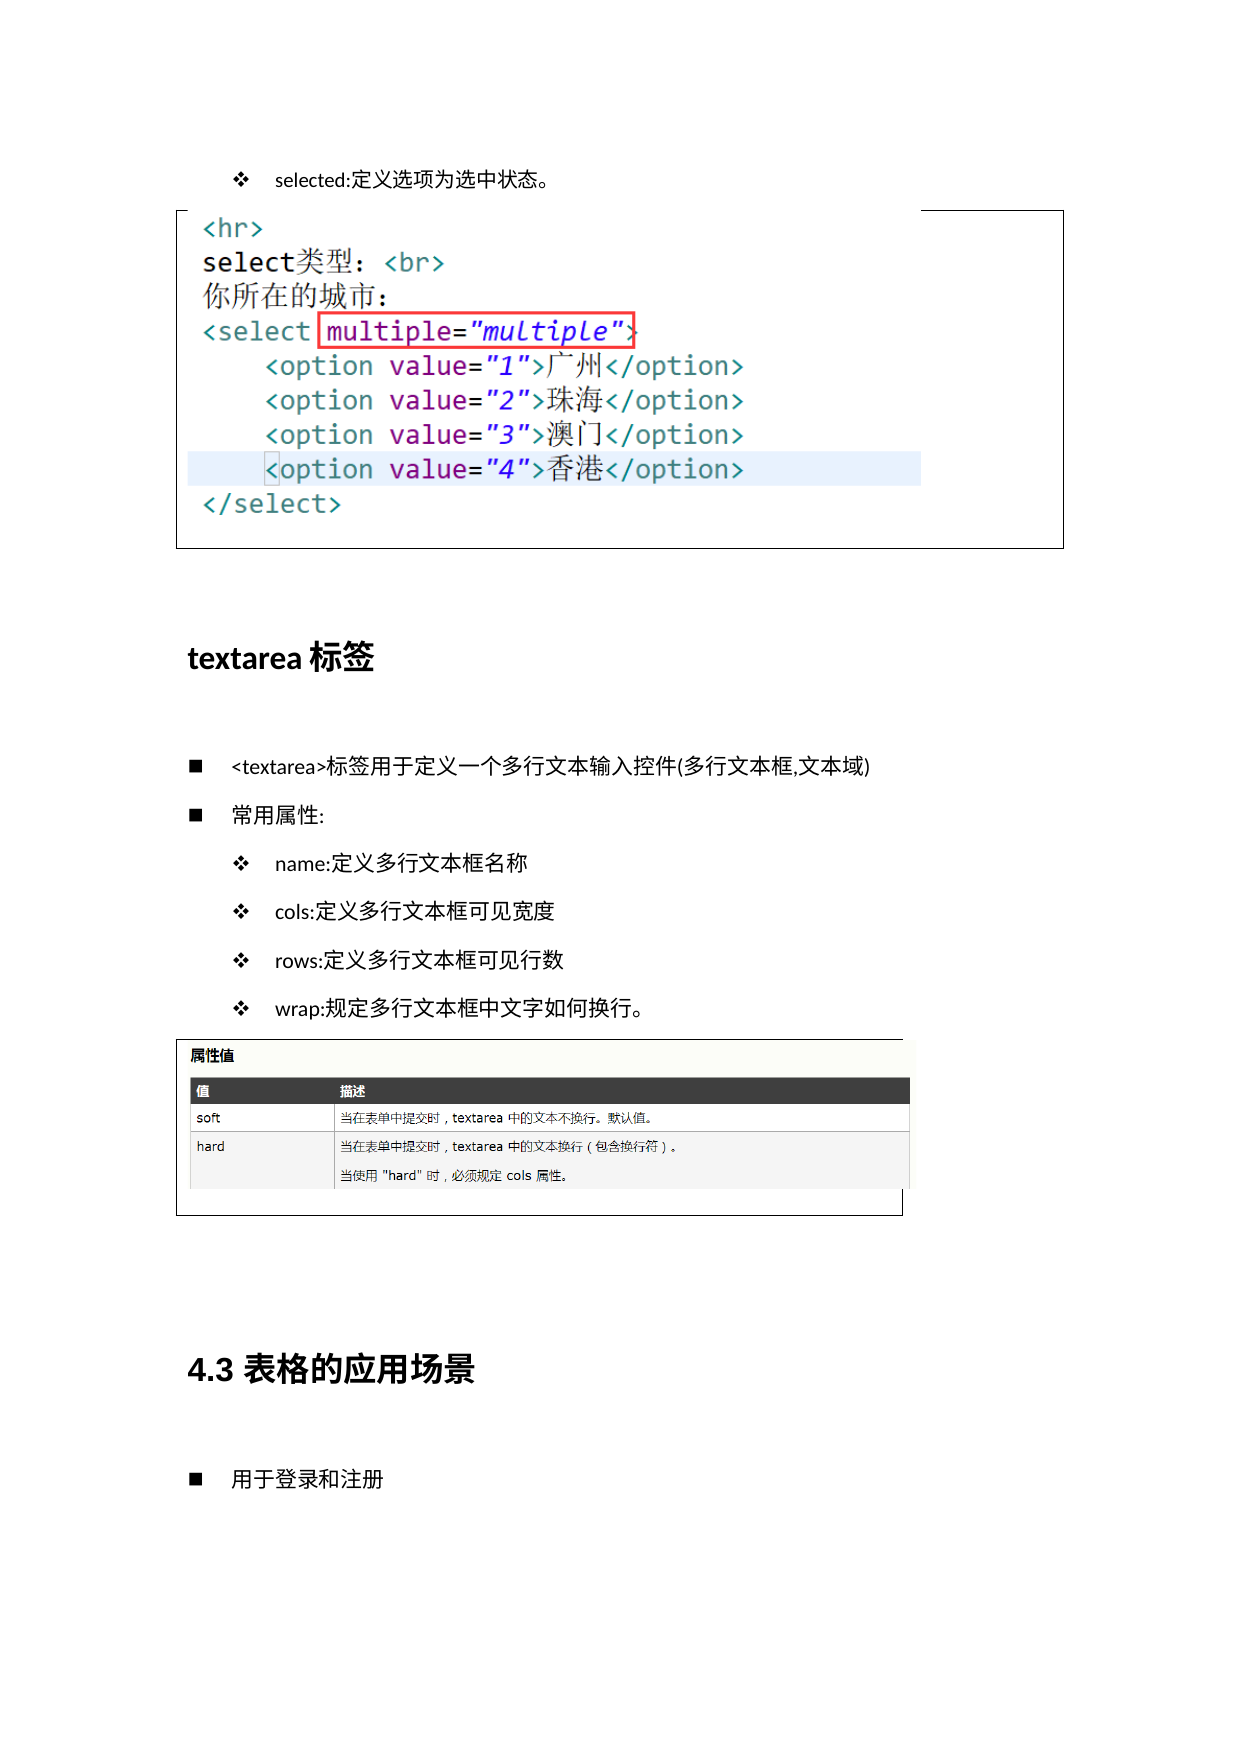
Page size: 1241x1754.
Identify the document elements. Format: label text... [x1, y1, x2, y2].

list rows:定义多行文本框可见行数 [231, 942, 1053, 975]
subtitle textarea标签 [187, 622, 1053, 687]
picture [187, 1040, 917, 1189]
picture [187, 210, 921, 515]
list name:定义多行文本框名称 [231, 846, 1053, 878]
list wrap:规定多行文本框中文字如何换行。 [231, 991, 1053, 1023]
list 用于登录和注册 [187, 1461, 1053, 1494]
list cols:定义多行文本框可见宽度 [231, 894, 1053, 926]
list selected:定义选项为选中状态。 [231, 162, 1053, 194]
table_header [177, 211, 1063, 548]
subtitle 4.3 表格的应用场景 [187, 1335, 1053, 1400]
list <textarea>标签用于定义一个多行文本输入控件(多行文本框,文本域) [187, 749, 1053, 781]
list 常用属性: [187, 797, 1053, 830]
table_header [177, 1040, 902, 1215]
